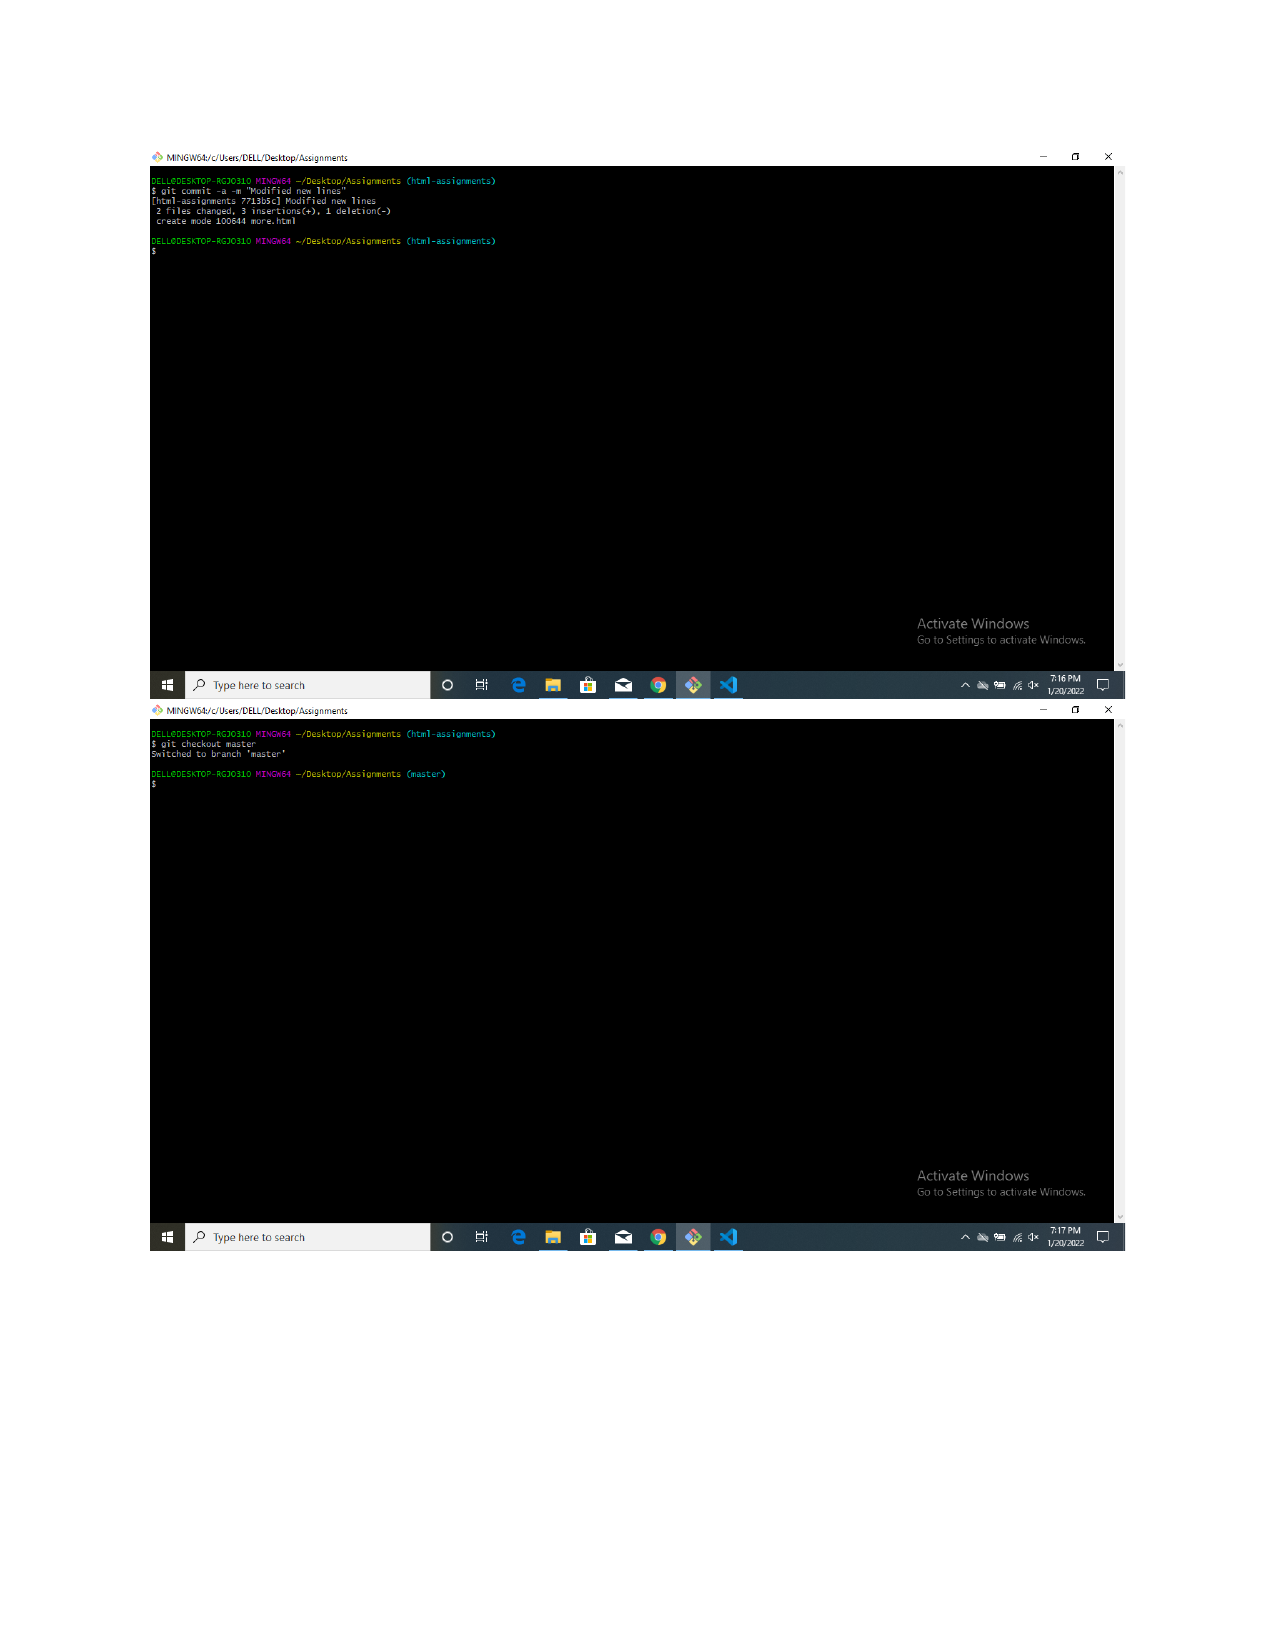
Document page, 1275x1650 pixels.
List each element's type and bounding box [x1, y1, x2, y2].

picture [150, 150, 1125, 699]
picture [150, 702, 1125, 1251]
